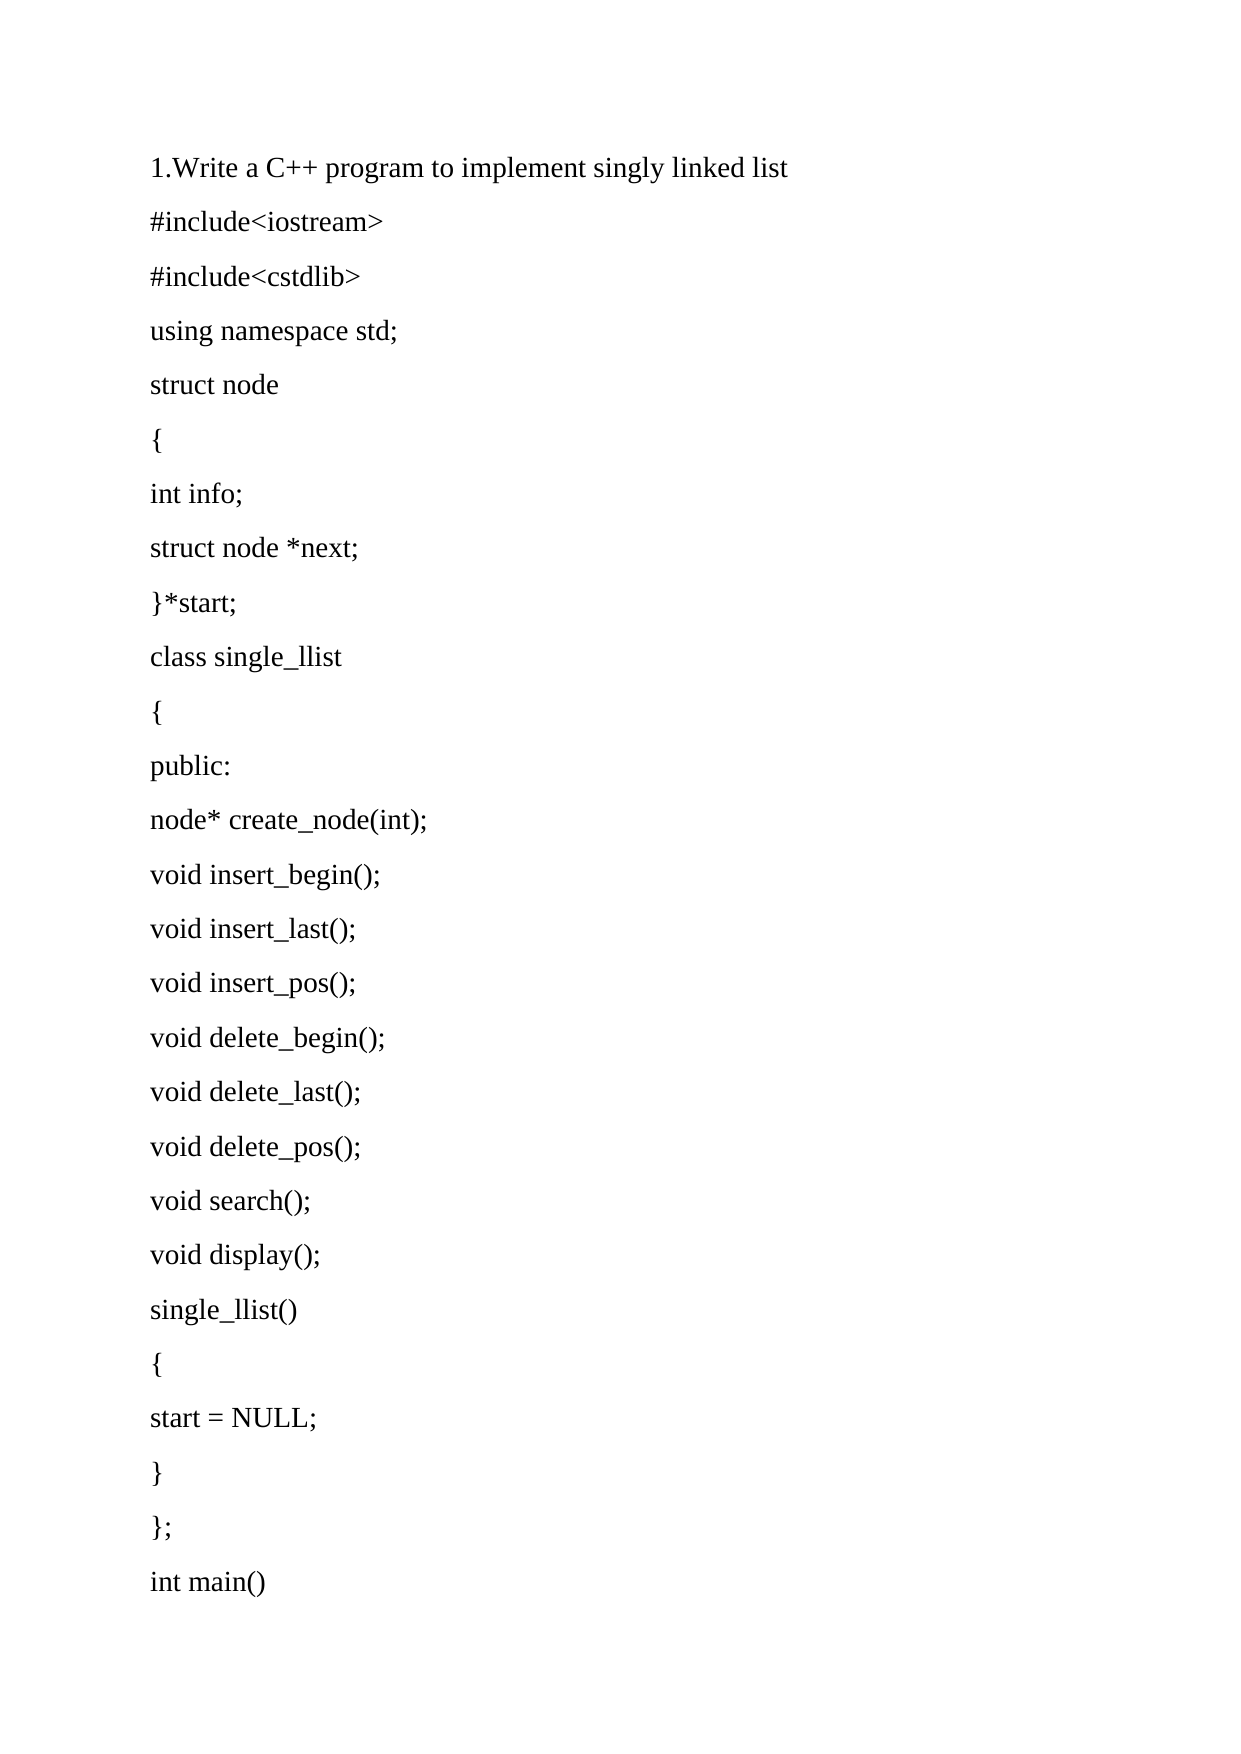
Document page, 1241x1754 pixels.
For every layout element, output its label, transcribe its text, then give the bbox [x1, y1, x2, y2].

text node* create_node(int); [150, 802, 1090, 836]
text { [150, 694, 1090, 727]
text { [150, 422, 1090, 455]
text void delete_last(); [150, 1074, 1090, 1108]
text }*start; [150, 585, 1090, 618]
text }; [150, 1509, 1090, 1543]
text void delete_pos(); [150, 1129, 1090, 1162]
text void delete_begin(); [150, 1020, 1090, 1053]
text class single_llist [150, 639, 1090, 673]
text } [150, 1455, 1090, 1488]
text struct node [150, 367, 1090, 401]
text 1.Write a C++ program to implement singly linked list [150, 150, 1090, 183]
text struct node *next; [150, 531, 1090, 564]
text #include<iostream> [150, 204, 1090, 238]
text start = NULL; [150, 1401, 1090, 1434]
text { [150, 1346, 1090, 1380]
text void insert_begin(); [150, 857, 1090, 890]
text single_llist() [150, 1292, 1090, 1325]
text using namespace std; [150, 313, 1090, 347]
text public: [150, 748, 1090, 782]
text void search(); [150, 1183, 1090, 1217]
text int main() [150, 1564, 1090, 1597]
text int info; [150, 476, 1090, 510]
text void insert_last(); [150, 911, 1090, 945]
text #include<cstdlib> [150, 259, 1090, 292]
text void display(); [150, 1237, 1090, 1271]
text void insert_pos(); [150, 966, 1090, 999]
